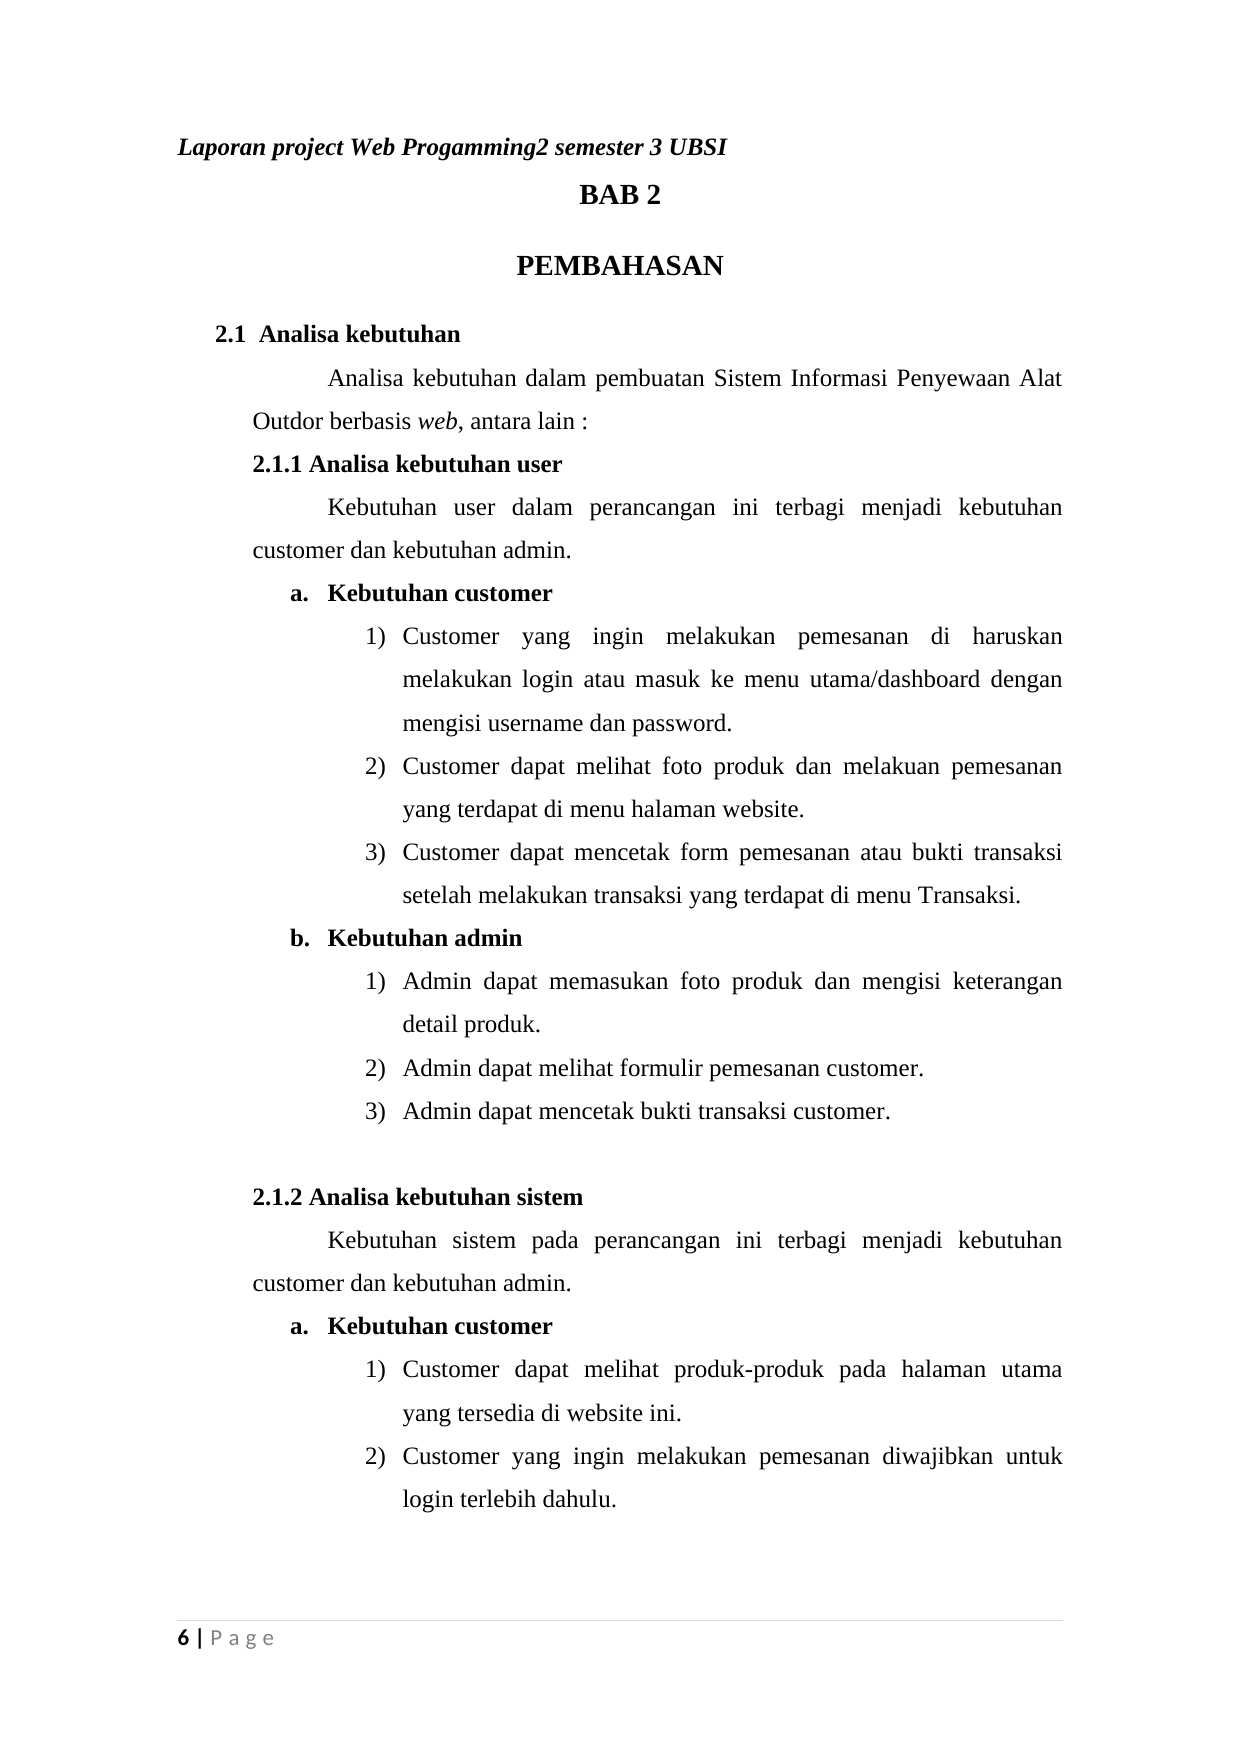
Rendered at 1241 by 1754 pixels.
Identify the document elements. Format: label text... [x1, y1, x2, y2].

text BAB 2 [177, 177, 1063, 211]
list Customer yang ingin melakukan pemesanan di haruskan melakukan login atau masuk ke menu utama/dashboard dengan mengisi username dan password. [365, 621, 1063, 736]
list Admin dapat memasukan foto produk dan mengisi keterangan detail produk. [365, 966, 1063, 1038]
list Kebutuhan user dalam perancangan ini terbagi menjadi kebutuhan customer dan kebutuhan admin. [252, 492, 1063, 564]
list Analisa kebutuhan [215, 319, 1063, 348]
list Customer dapat mencetak form pemesanan atau bukti transaksi setelah melakukan transaksi yang terdapat di menu Transaksi. [365, 837, 1063, 909]
list 2.1.2 Analisa kebutuhan sistem [252, 1182, 1063, 1211]
text PEMBAHASAN [177, 248, 1063, 282]
list 2.1.1 Analisa kebutuhan user [252, 449, 1063, 478]
list Analisa kebutuhan dalam pembuatan Sistem Informasi Penyewaan Alat Outdor berbasis web, antara lain : [252, 363, 1063, 434]
list Customer dapat melihat foto produk dan melakuan pemesanan yang terdapat di menu halaman website. [365, 751, 1063, 823]
list Kebutuhan customer [290, 1311, 1063, 1340]
list Customer yang ingin melakukan pemesanan diwajibkan untuk login terlebih dahulu. [365, 1441, 1063, 1513]
list Kebutuhan admin [290, 923, 1063, 952]
list Admin dapat melihat formulir pemesanan customer. [365, 1053, 1063, 1081]
list Admin dapat mencetak bukti transaksi customer. [365, 1096, 1063, 1124]
list Kebutuhan sistem pada perancangan ini terbagi menjadi kebutuhan customer dan kebutuhan admin. [252, 1225, 1063, 1297]
list Customer dapat melihat produk-produk pada halaman utama yang tersedia di website ini. [365, 1354, 1063, 1426]
list Kebutuhan customer [290, 578, 1063, 607]
